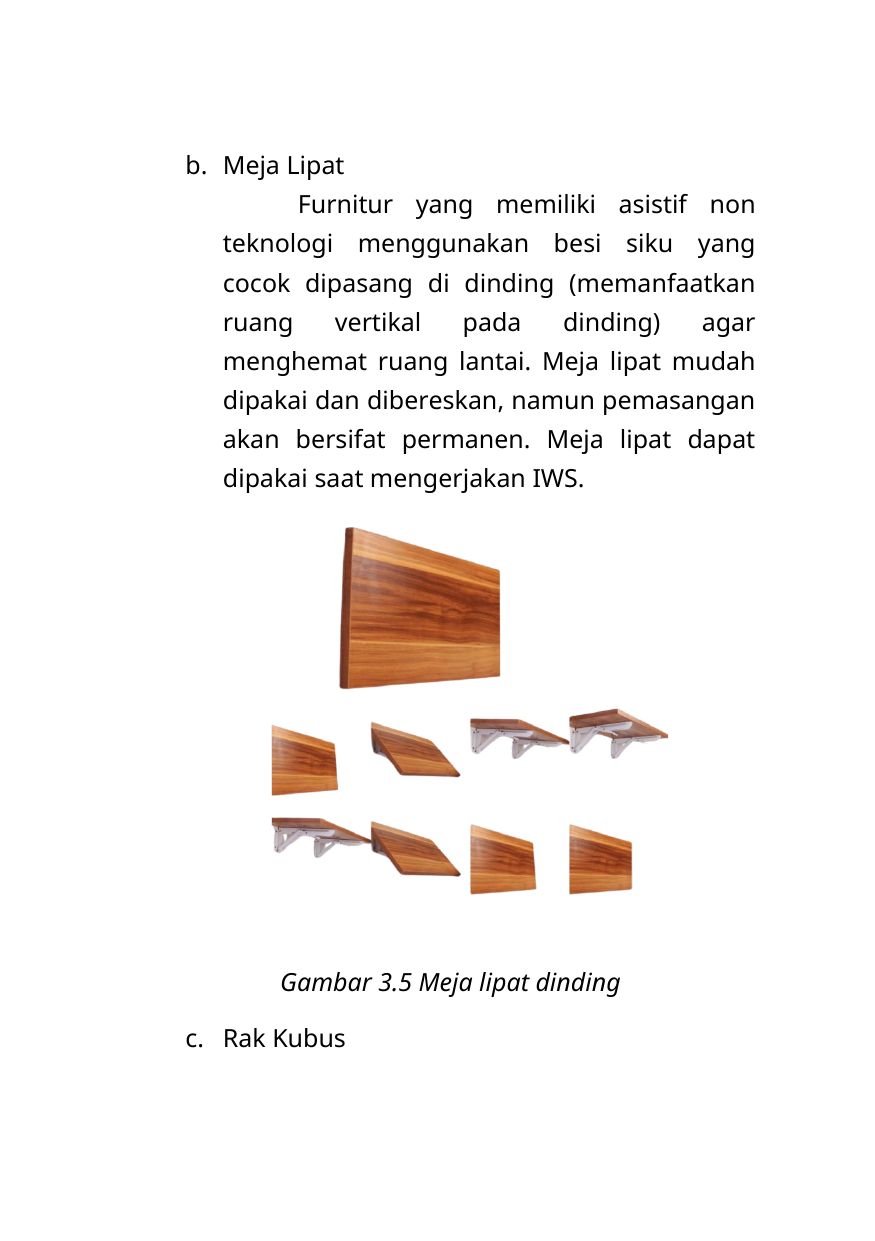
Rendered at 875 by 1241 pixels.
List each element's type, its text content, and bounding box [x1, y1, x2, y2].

list Rak Kubus [185, 1020, 756, 1054]
list Meja Lipat [185, 148, 756, 182]
text Gambar 3.5 Meja lipat dinding [148, 964, 756, 998]
list Furnitur yang memiliki asistif non teknologi menggunakan besi siku yang cocok dipasang di dinding (memanfaatkan ruang vertikal pada dinding) agar menghemat ruang lantai. Meja lipat mudah dipakai dan dibereskan, namun pemasangan akan bersifat permanen. Meja lipat dapat dipakai saat mengerjakan IWS. [223, 187, 756, 495]
picture [116, 523, 788, 901]
